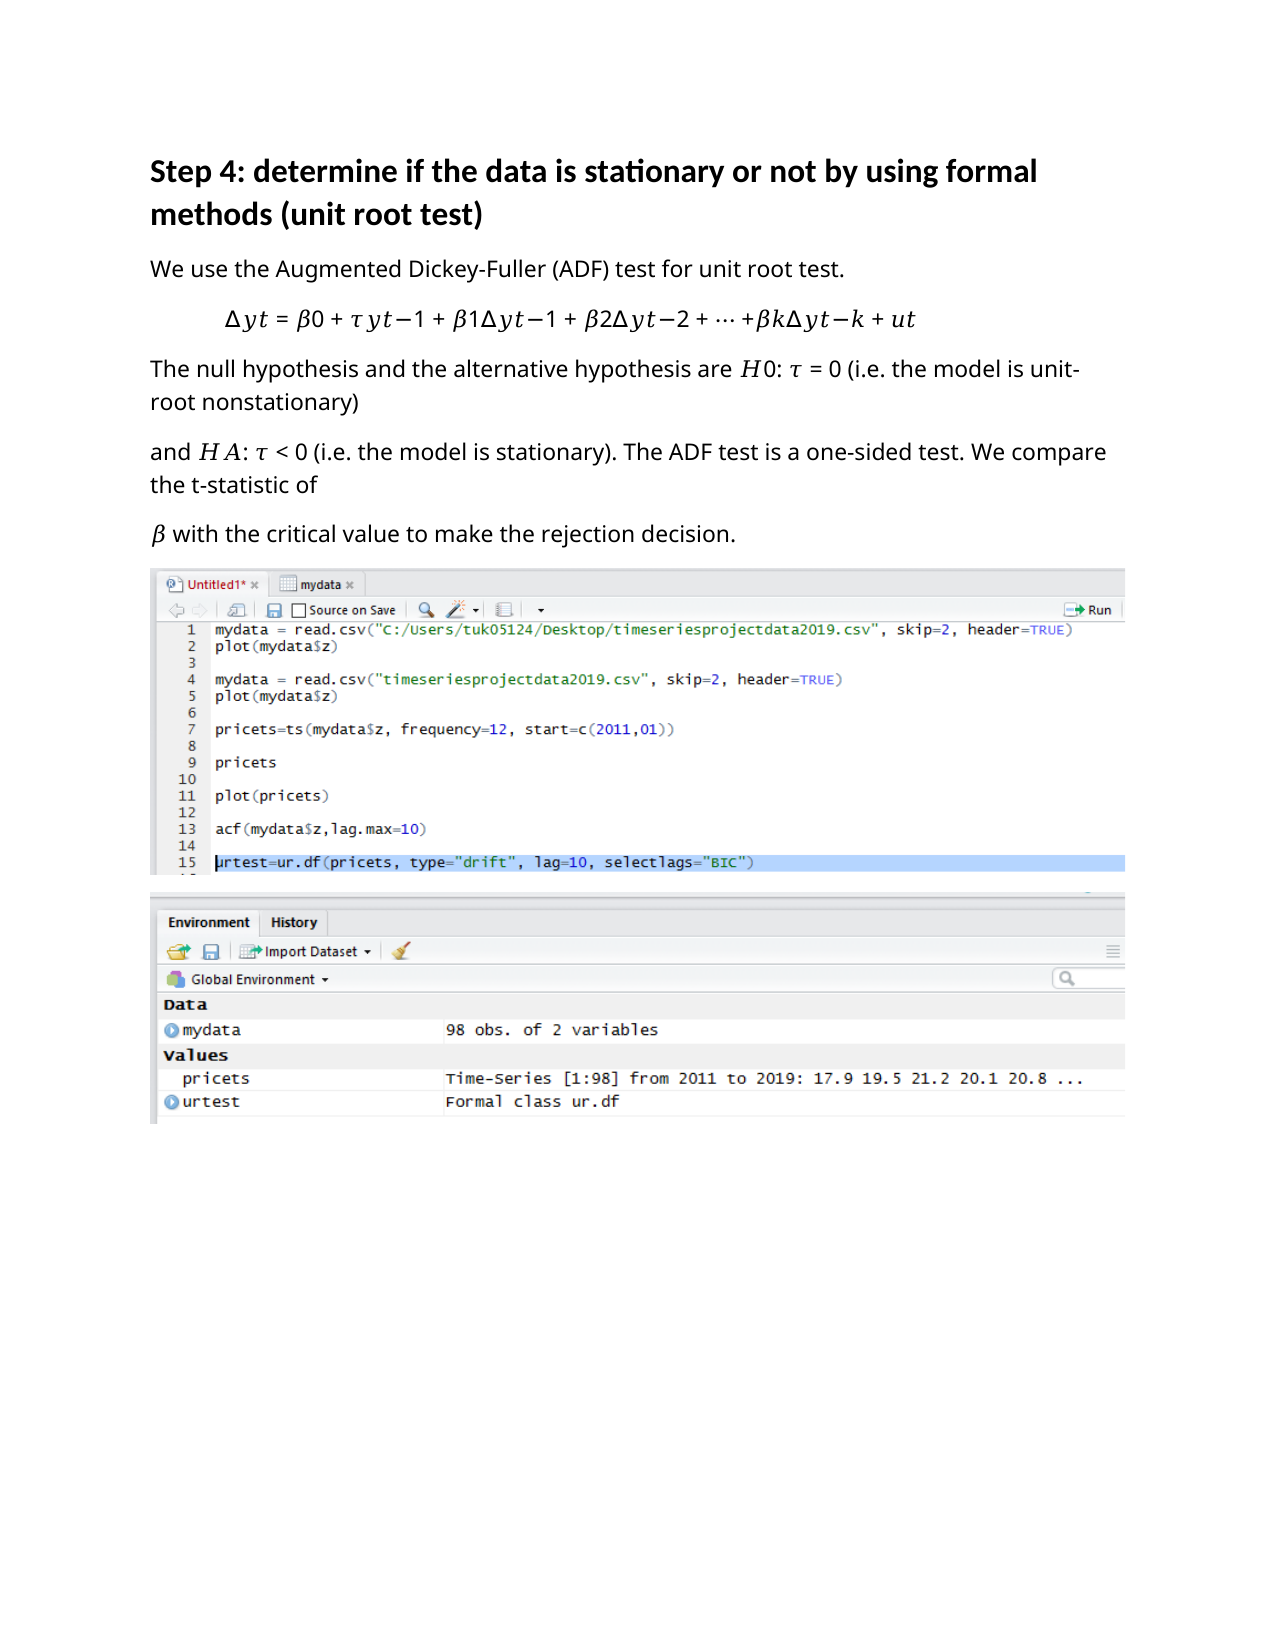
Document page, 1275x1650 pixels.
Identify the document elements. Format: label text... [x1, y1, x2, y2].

text 𝛽 with the critical value to make the rejection decision. [150, 518, 1125, 549]
text and 𝐻𝐴: 𝜏 < 0 (i.e. the model is stationary). The ADF test is a one-sided test. We compare the t-statistic of [150, 435, 1125, 500]
text The null hypothesis and the alternative hypothesis are 𝐻0: 𝜏 = 0 (i.e. the model is unit-root nonstationary) [150, 352, 1125, 417]
picture [150, 568, 1125, 875]
text Step 4: determine if the data is stationary or not by using formal methods (unit root test) [150, 150, 1125, 234]
text We use the Augmented Dickey-Fuller (ADF) test for unit root test. [150, 253, 1125, 284]
picture [150, 892, 1125, 1124]
text ∆𝑦𝑡 = 𝛽0 + 𝜏𝑦𝑡−1 + 𝛽1∆𝑦𝑡−1 + 𝛽2∆𝑦𝑡−2 + ⋯ +𝛽𝑘∆𝑦𝑡−𝑘 + 𝑢𝑡 [150, 303, 1125, 334]
